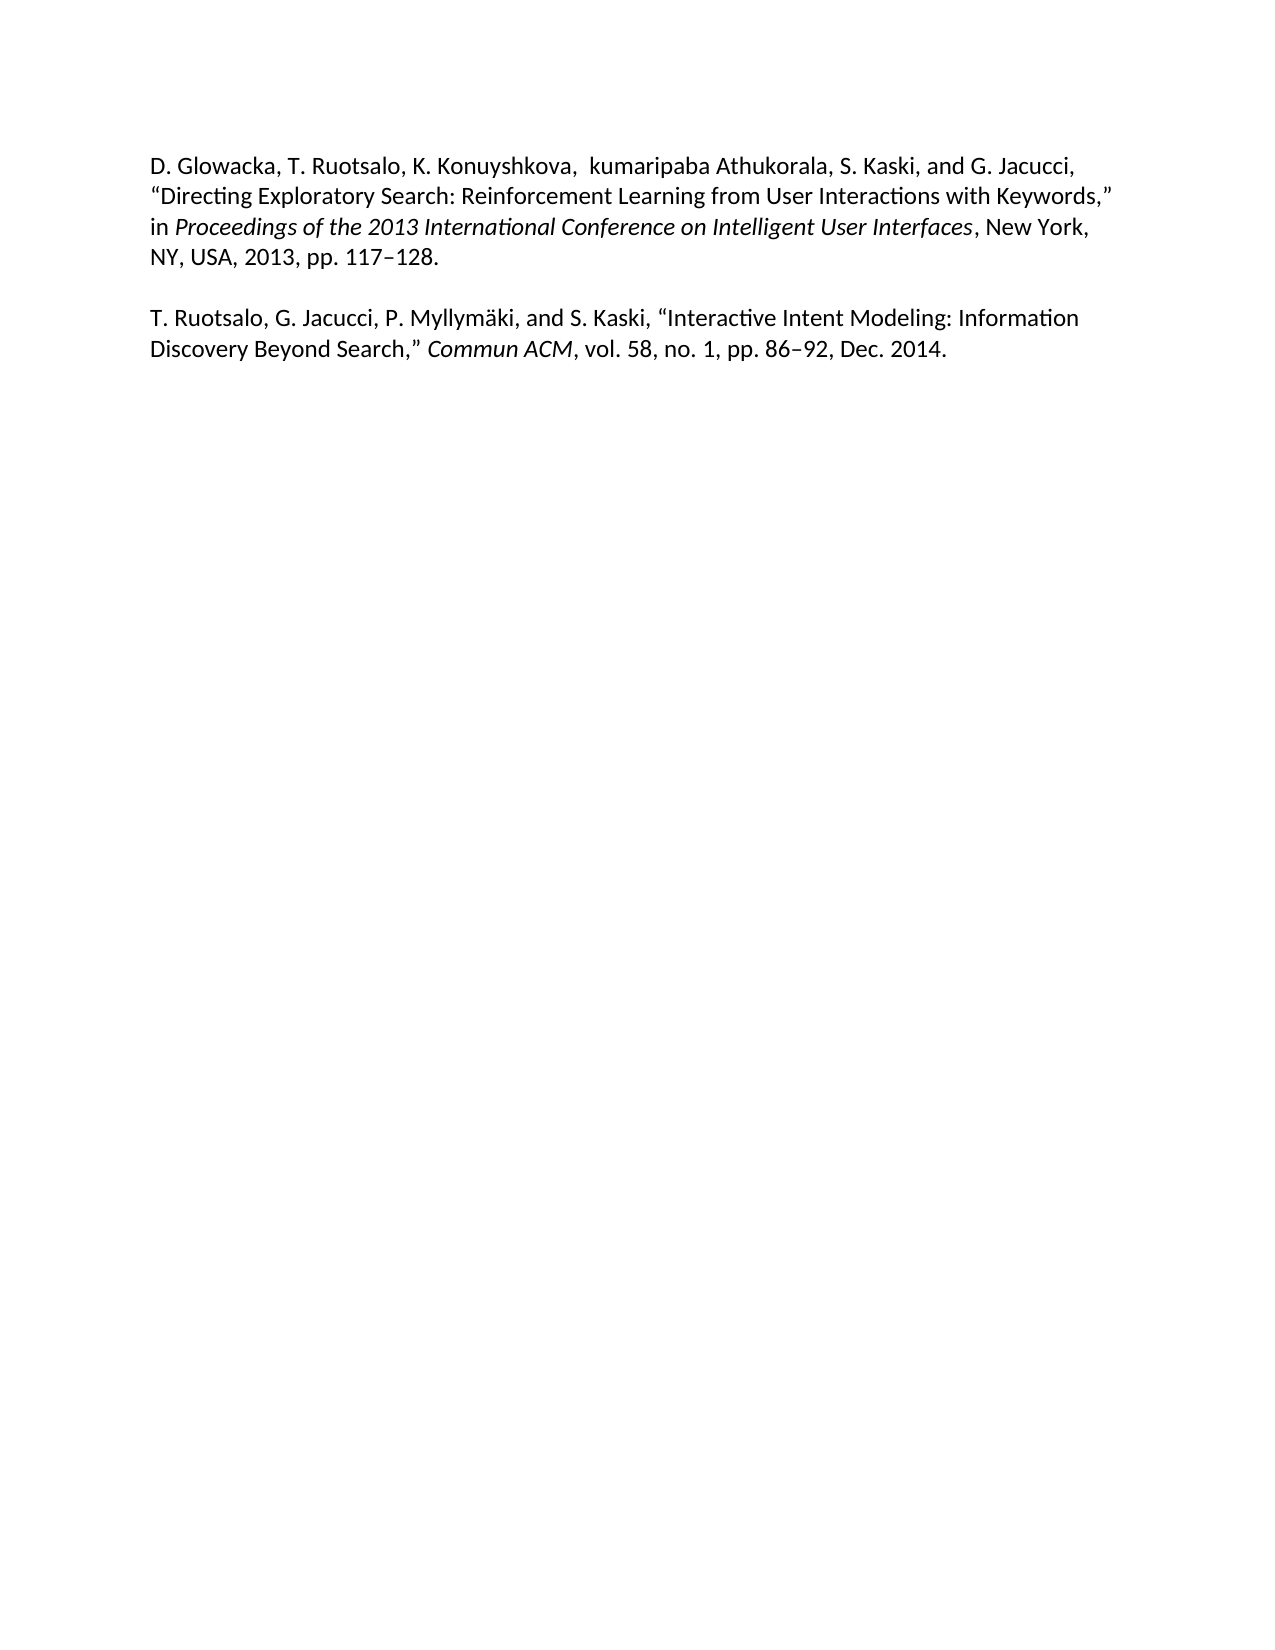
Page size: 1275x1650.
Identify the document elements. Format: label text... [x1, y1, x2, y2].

text T. Ruotsalo, G. Jacucci, P. Myllymäki, and S. Kaski, “Interactive Intent Modeling: Information Discovery Beyond Search,” Commun ACM, vol. 58, no. 1, pp. 86–92, Dec. 2014. [150, 303, 1125, 364]
text D. Glowacka, T. Ruotsalo, K. Konuyshkova, kumaripaba Athukorala, S. Kaski, and G. Jacucci, “Directing Exploratory Search: Reinforcement Learning from User Interactions with Keywords,” in Proceedings of the 2013 International Conference on Intelligent User Interfaces, New York, NY, USA, 2013, pp. 117–128. [150, 150, 1125, 272]
